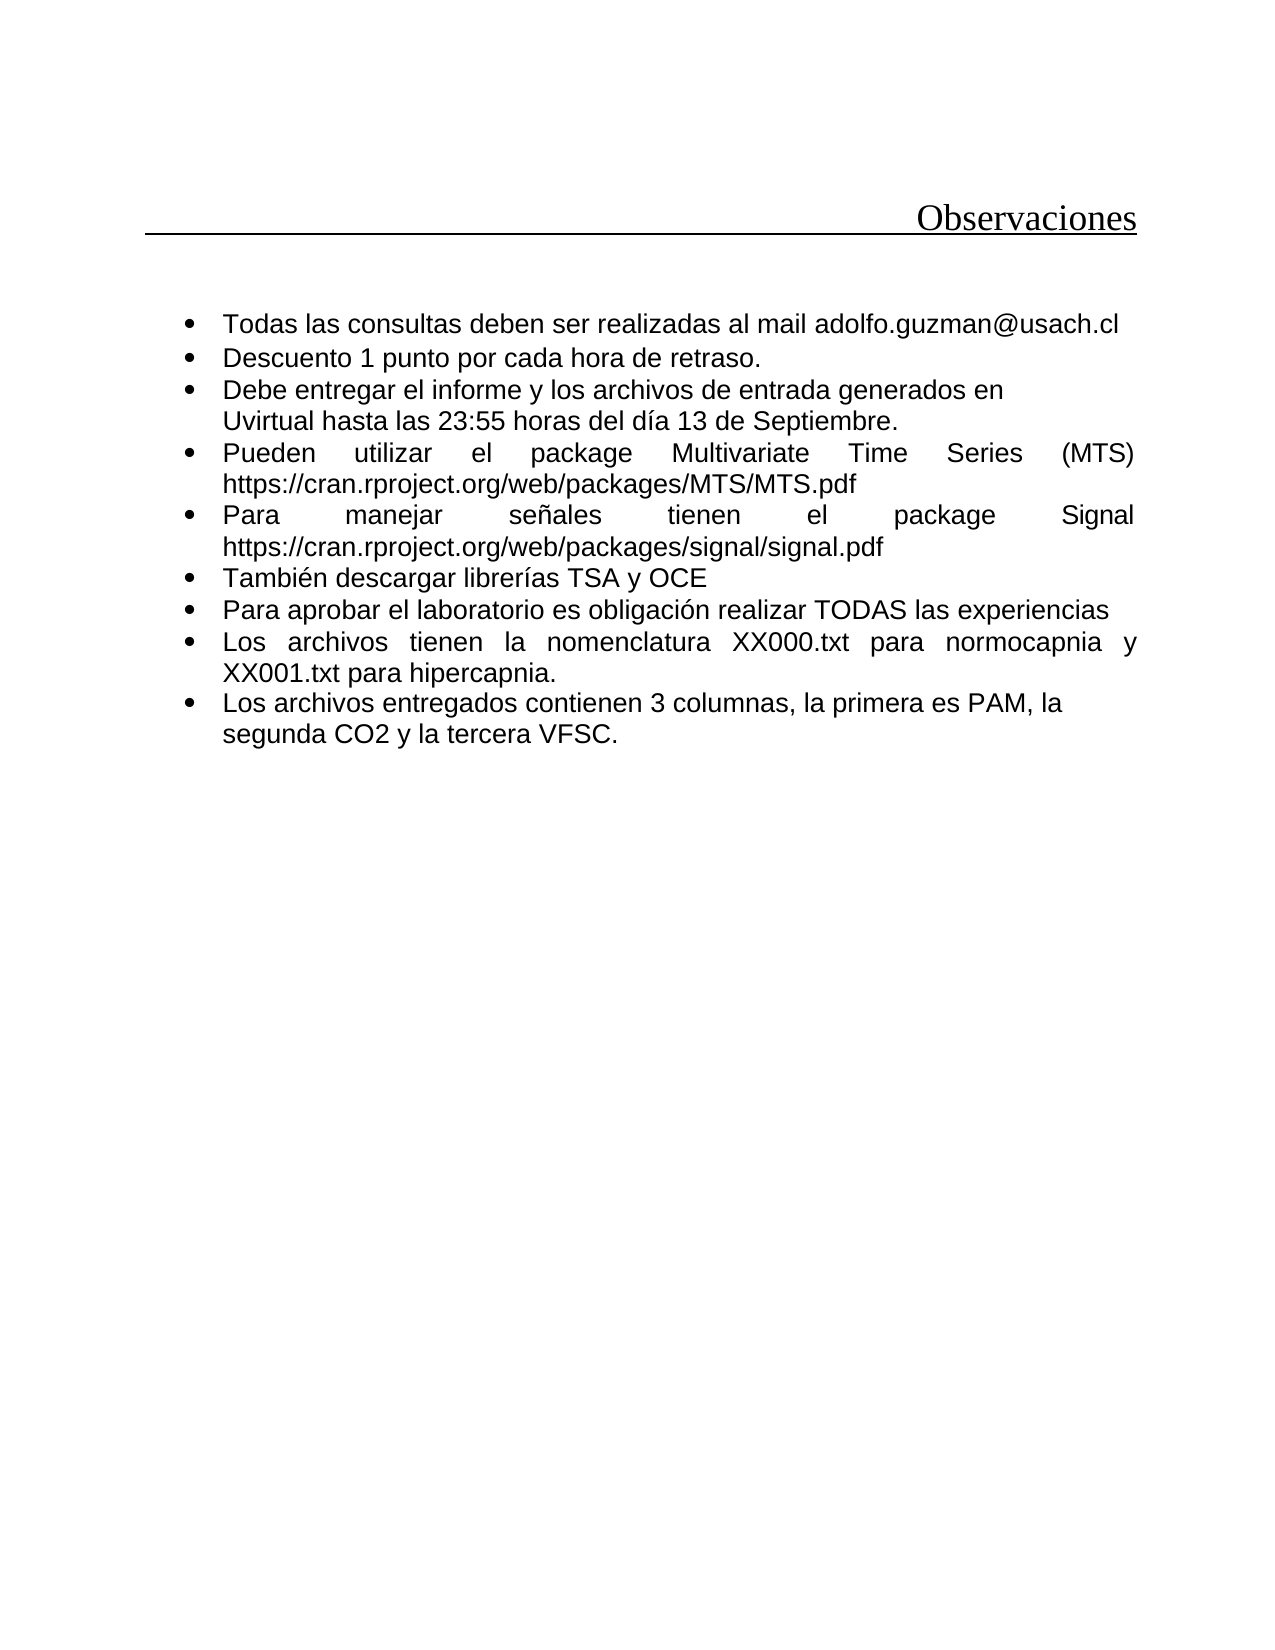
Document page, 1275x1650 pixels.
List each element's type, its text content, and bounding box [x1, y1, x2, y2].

list Debe entregar el informe y los archivos de entrada generados en Uvirtual hasta las 23:55 horas del día 13 de Septiembre. [185, 374, 1103, 437]
list Para manejar señales tienen el package Signal https://cran.rproject.org/web/packages/signal/signal.pdf [185, 499, 1136, 562]
list Descuento 1 punto por cada hora de retraso. [185, 341, 1160, 374]
list Los archivos tienen la nomenclatura XX000.txt para normocapnia y XX001.txt para hipercapnia. [185, 626, 1137, 688]
list Los archivos entregados contienen 3 columnas, la primera es PAM, la segunda CO2 y la tercera VFSC. [185, 688, 1068, 749]
list Todas las consultas deben ser realizadas al mail adolfo.guzman@usach.cl [185, 307, 1160, 341]
subtitle Observaciones [145, 195, 1160, 238]
list También descargar librerías TSA y OCE [185, 562, 1160, 594]
list Para aprobar el laboratorio es obligación realizar TODAS las experiencias [185, 594, 1160, 625]
list Pueden utilizar el package Multivariate Time Series (MTS) https://cran.rproject.org/web/packages/MTS/MTS.pdf [185, 437, 1137, 499]
